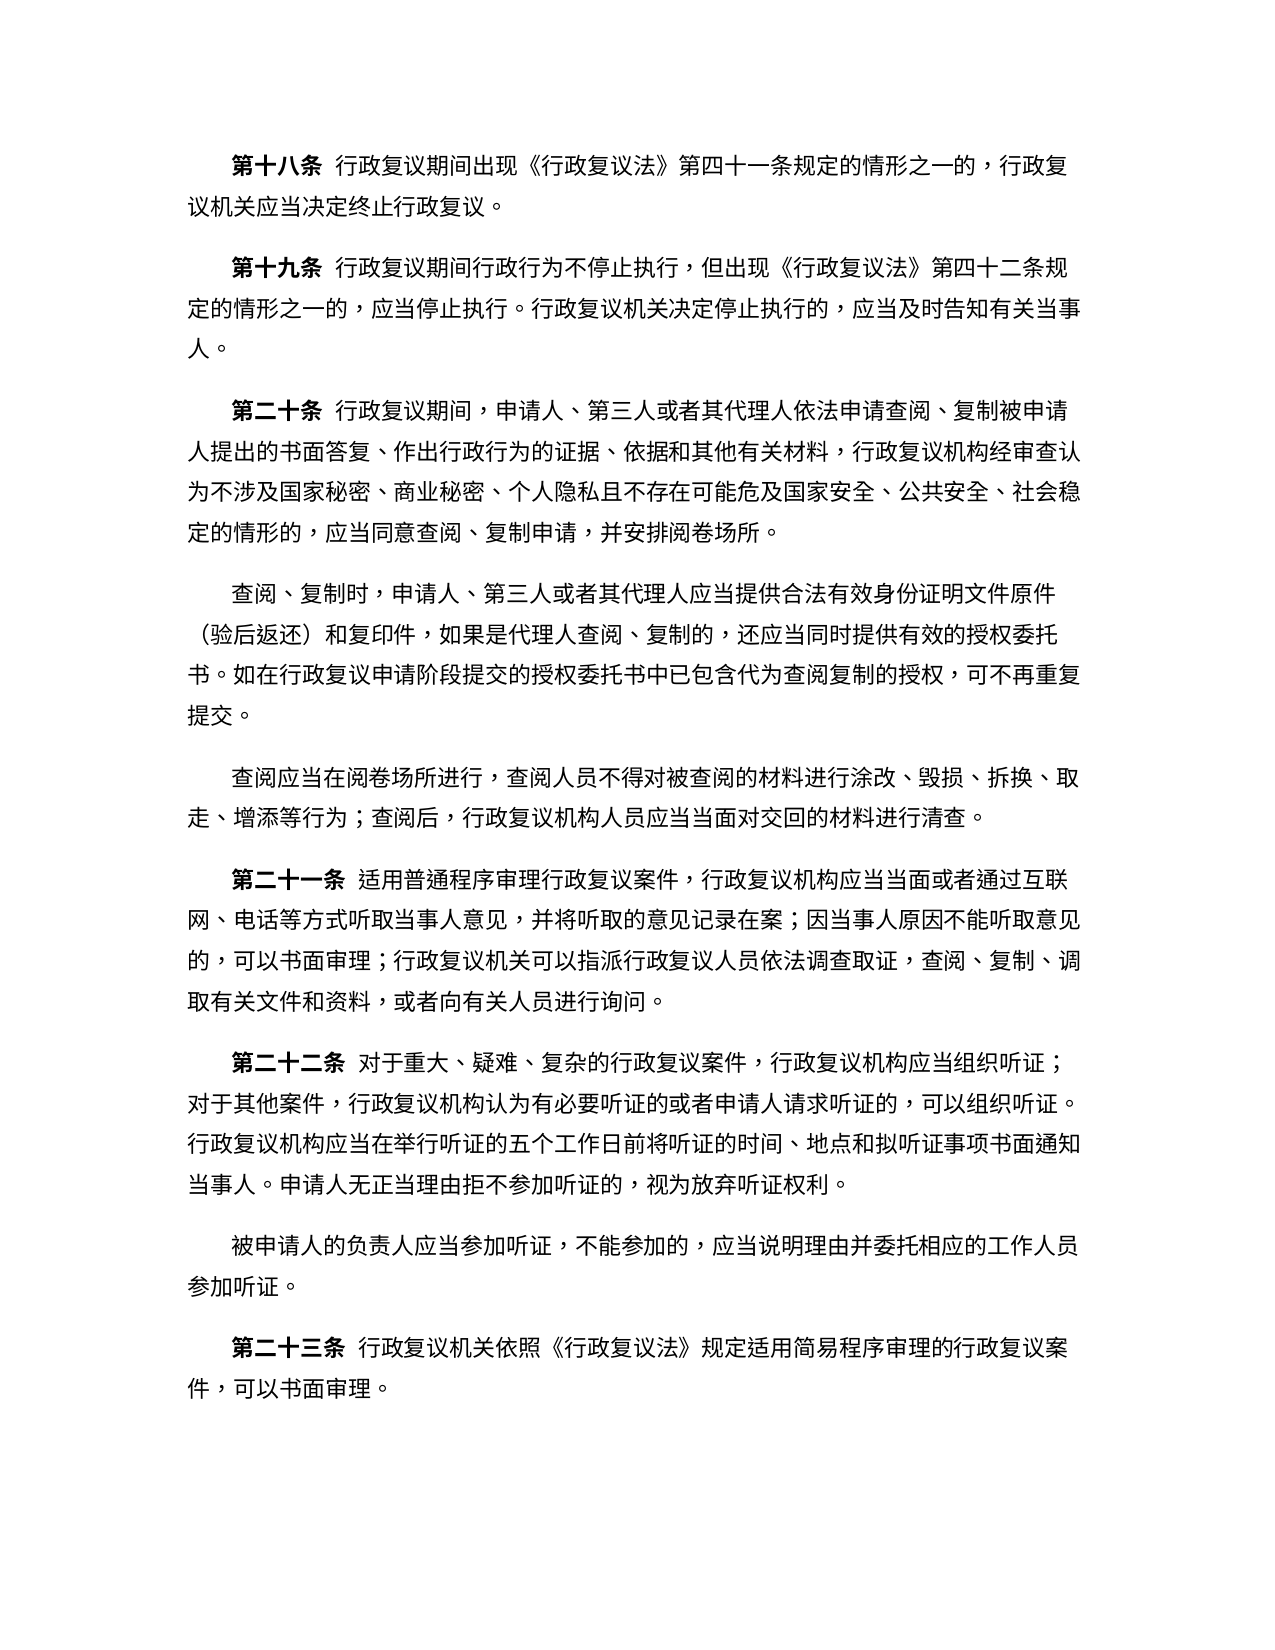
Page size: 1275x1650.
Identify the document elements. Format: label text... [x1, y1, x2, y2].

text 第二十条 行政复议期间，申请人、第三人或者其代理人依法申请查阅、复制被申请人提出的书面答复、作出行政行为的证据、依据和其他有关材料，行政复议机构经审查认为不涉及国家秘密、商业秘密、个人隐私且不存在可能危及国家安全、公共安全、社会稳定的情形的，应当同意查阅、复制申请，并安排阅卷场所。 [187, 395, 1087, 548]
text 第二十二条 对于重大、疑难、复杂的行政复议案件，行政复议机构应当组织听证；对于其他案件，行政复议机构认为有必要听证的或者申请人请求听证的，可以组织听证。行政复议机构应当在举行听证的五个工作日前将听证的时间、地点和拟听证事项书面通知当事人。申请人无正当理由拒不参加听证的，视为放弃听证权利。 [187, 1047, 1087, 1200]
text 第十九条 行政复议期间行政行为不停止执行，但出现《行政复议法》第四十二条规定的情形之一的，应当停止执行。行政复议机关决定停止执行的，应当及时告知有关当事人。 [187, 252, 1087, 364]
text 查阅、复制时，申请人、第三人或者其代理人应当提供合法有效身份证明文件原件（验后返还）和复印件，如果是代理人查阅、复制的，还应当同时提供有效的授权委托书。如在行政复议申请阶段提交的授权委托书中已包含代为查阅复制的授权，可不再重复提交。 [187, 578, 1087, 731]
text 第十八条 行政复议期间出现《行政复议法》第四十一条规定的情形之一的，行政复议机关应当决定终止行政复议。 [187, 150, 1087, 222]
text 第二十一条 适用普通程序审理行政复议案件，行政复议机构应当当面或者通过互联网、电话等方式听取当事人意见，并将听取的意见记录在案；因当事人原因不能听取意见的，可以书面审理；行政复议机关可以指派行政复议人员依法调查取证，查阅、复制、调取有关文件和资料，或者向有关人员进行询问。 [187, 863, 1087, 1017]
text 第二十三条 行政复议机关依照《行政复议法》规定适用简易程序审理的行政复议案件，可以书面审理。 [187, 1332, 1087, 1404]
text 被申请人的负责人应当参加听证，不能参加的，应当说明理由并委托相应的工作人员参加听证。 [187, 1230, 1087, 1302]
text 查阅应当在阅卷场所进行，查阅人员不得对被查阅的材料进行涂改、毁损、拆换、取走、增添等行为；查阅后，行政复议机构人员应当当面对交回的材料进行清查。 [187, 761, 1087, 833]
